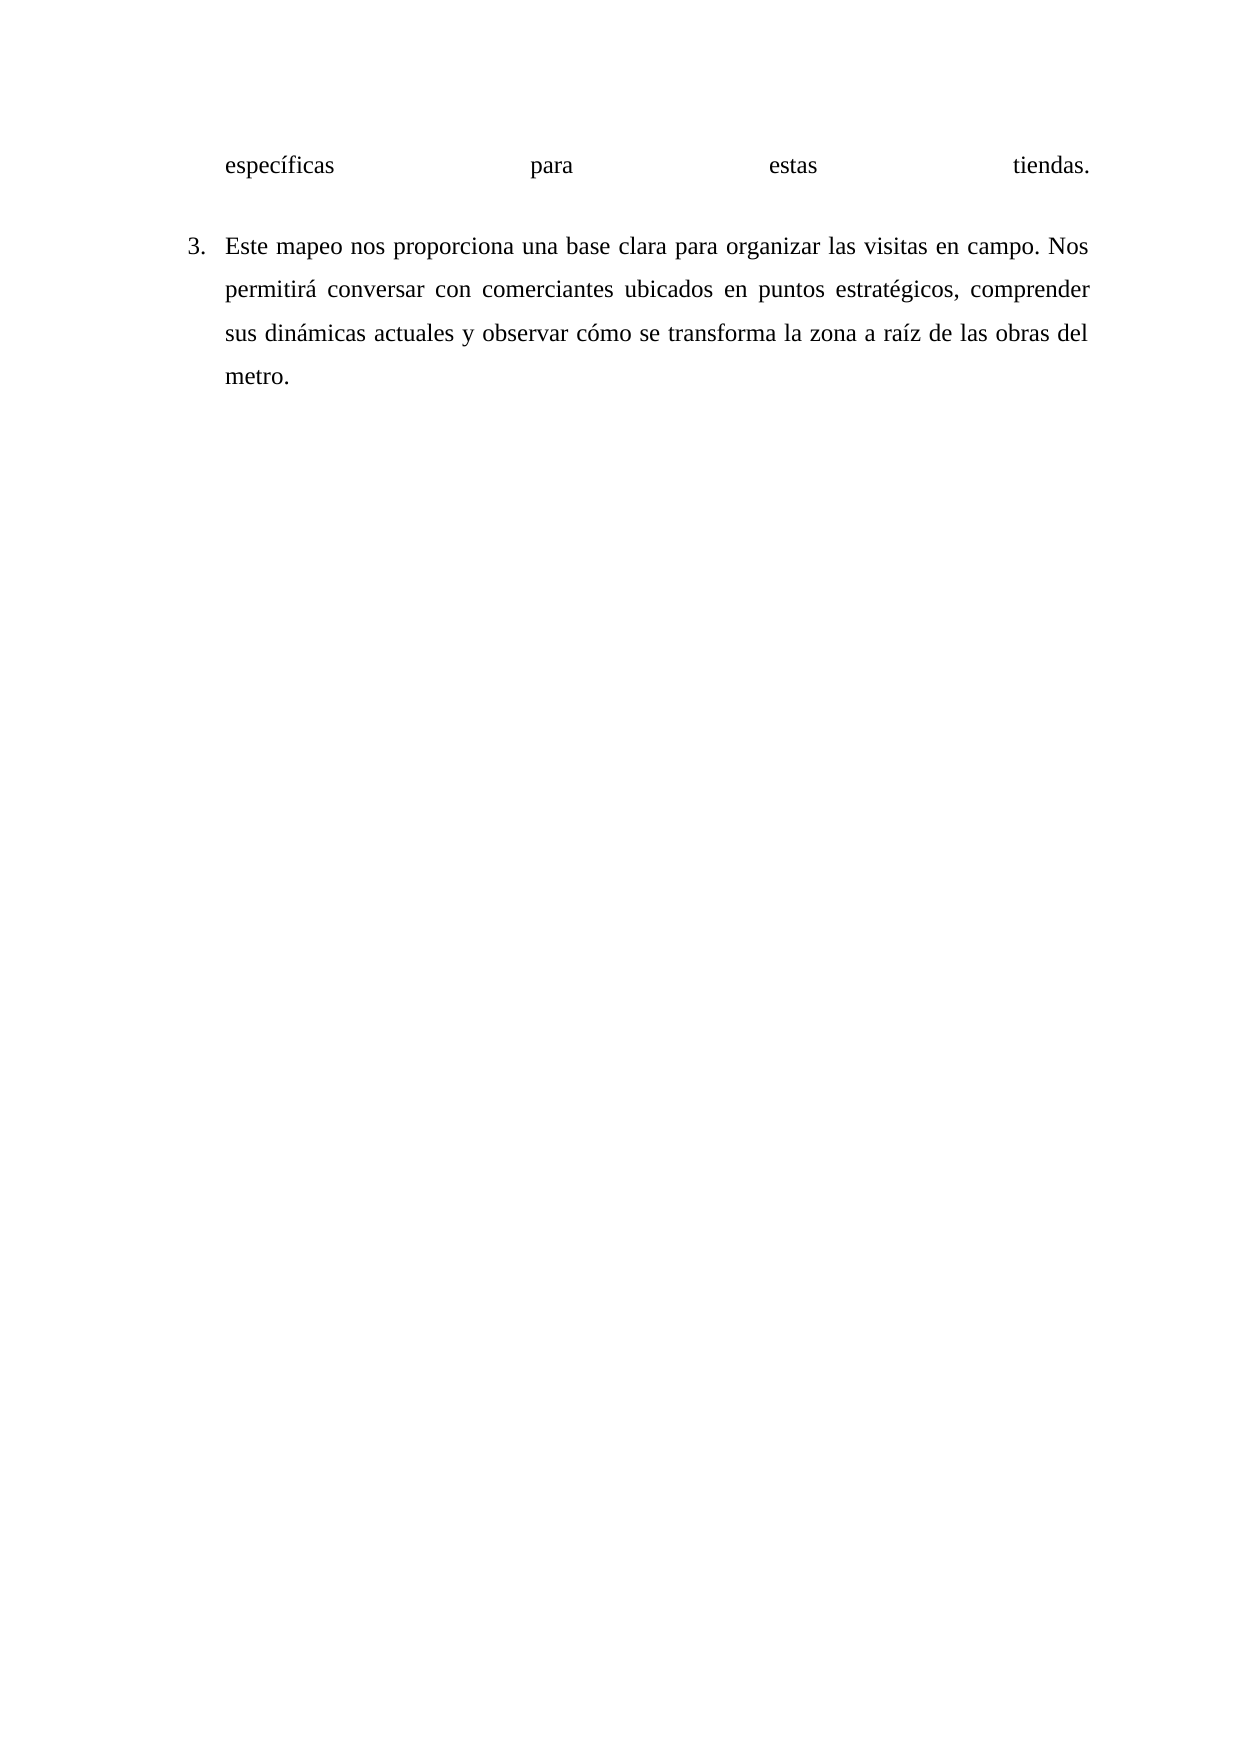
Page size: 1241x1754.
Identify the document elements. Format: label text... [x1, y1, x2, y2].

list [187, 150, 1090, 218]
list Este mapeo nos proporciona una base clara para organizar las visitas en campo. Nos permitirá conversar con comerciantes ubicados en puntos estratégicos, comprender sus dinámicas actuales y observar cómo se transforma la zona a raíz de las obras del metro. [187, 231, 1090, 389]
